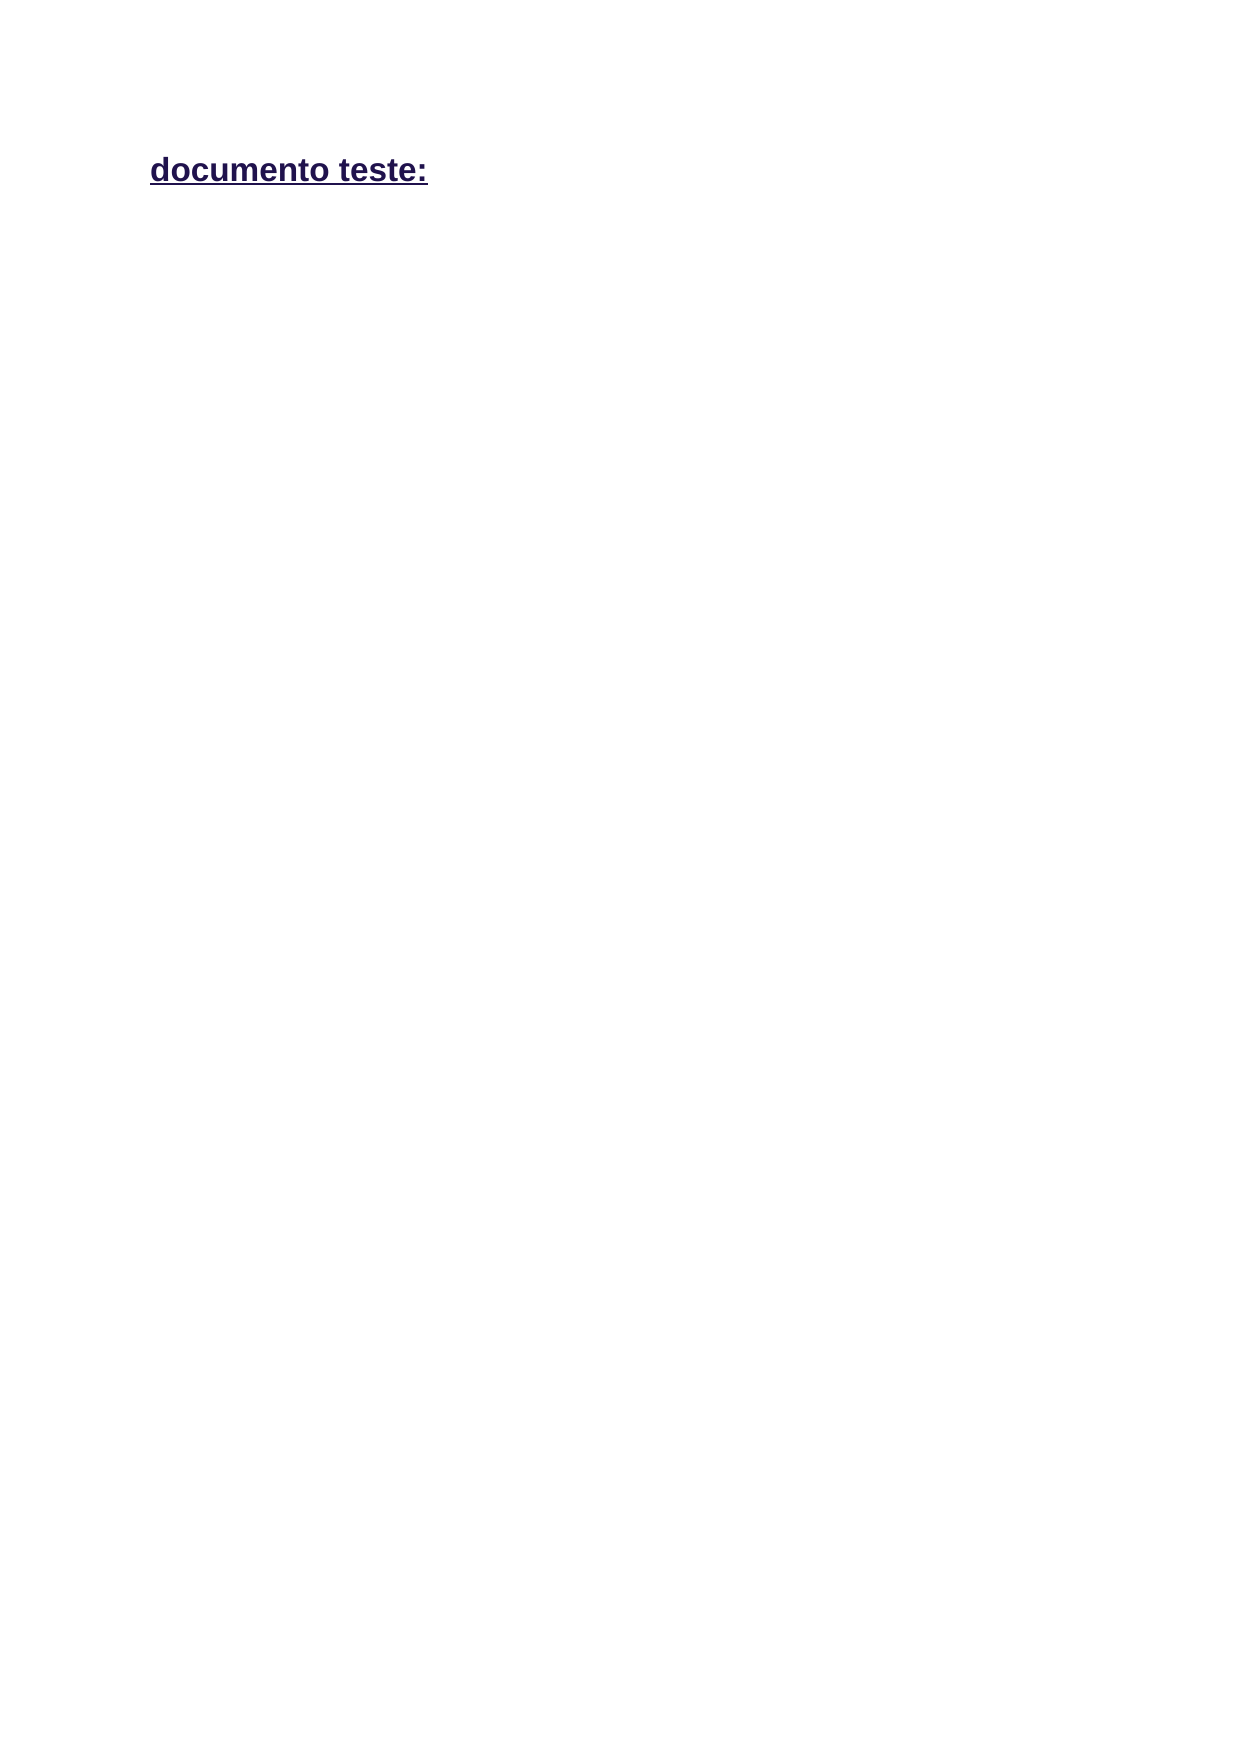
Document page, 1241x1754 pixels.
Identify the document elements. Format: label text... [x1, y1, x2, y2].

text documento teste: [150, 150, 1090, 188]
